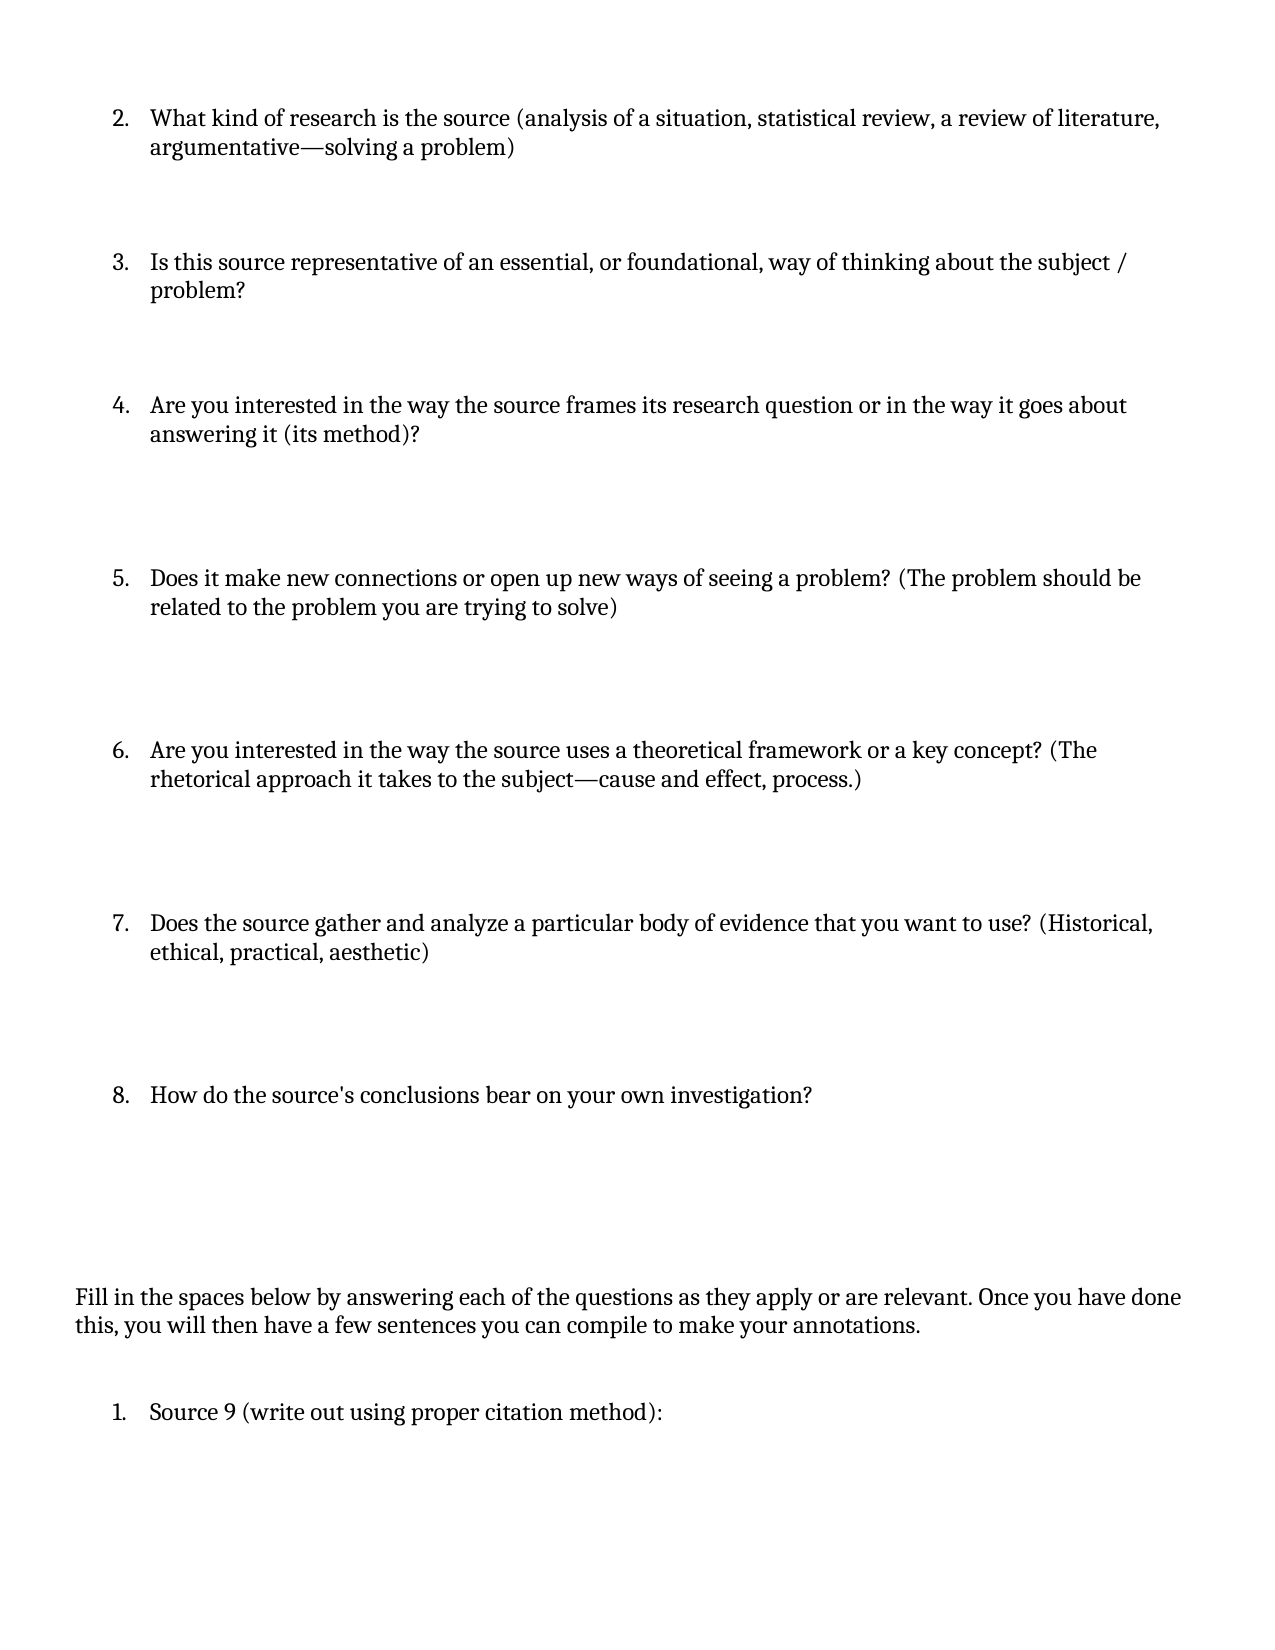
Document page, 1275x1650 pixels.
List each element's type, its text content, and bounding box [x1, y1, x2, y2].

list Is this source representative of an essential, or foundational, way of thinking about the subject / problem? [112, 247, 1200, 305]
list What kind of research is the source (analysis of a situation, statistical review, a review of literature, argumentative—solving a problem) [112, 104, 1200, 161]
text Fill in the spaces below by answering each of the questions as they apply or are relevant. Once you have done this, you will then have a few sentences you can compile to make your annotations. [75, 1282, 1200, 1340]
list Does the source gather and analyze a particular body of evidence that you want to use? (Historical, ethical, practical, aesthetic) [112, 909, 1200, 966]
list Are you interested in the way the source frames its research question or in the way it goes about answering it (its method)? [112, 391, 1200, 449]
list Does it make new connections or open up new ways of seeing a problem? (The problem should be related to the problem you are trying to solve) [112, 564, 1200, 621]
list Are you interested in the way the source uses a theoretical framework or a key concept? (The rhetorical approach it takes to the subject—cause and effect, process.) [112, 736, 1200, 794]
list How do the source's conclusions bear on your own investigation? [112, 1081, 1200, 1110]
list Source 9 (write out using proper citation method): [112, 1397, 1200, 1426]
